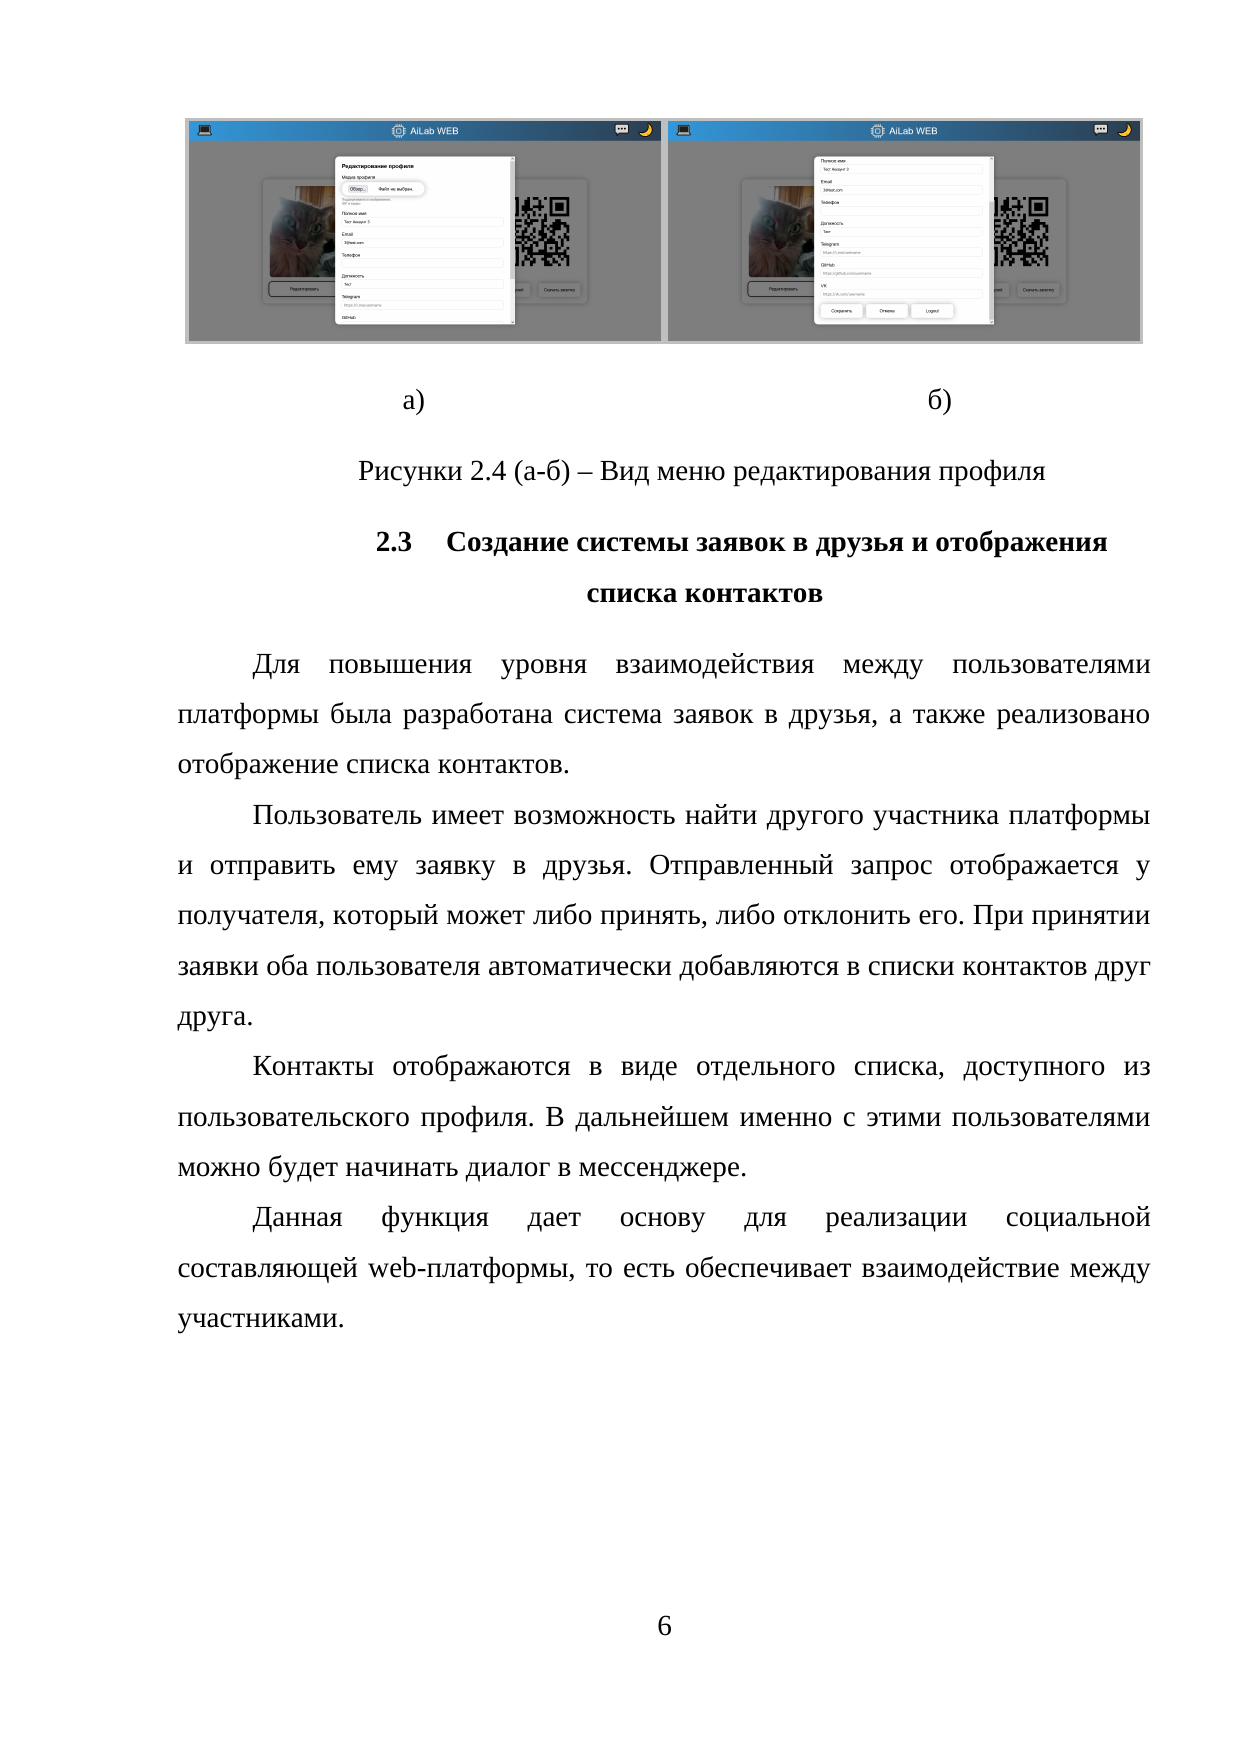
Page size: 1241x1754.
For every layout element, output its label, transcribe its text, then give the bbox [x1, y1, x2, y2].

text Данная функция дает основу для реализации социальной составляющей web-платформы, то есть обеспечивает взаимодействие между участниками. [177, 1199, 1152, 1333]
text Рисунки 2.4 (а-б) – Вид меню редактирования профиля [177, 453, 1152, 487]
text Создание системы заявок в друзья и отображения списка контактов [258, 524, 1152, 608]
text Контакты отображаются в виде отдельного списка, доступного из пользовательского профиля. В дальнейшем именно с этими пользователями можно будет начинать диалог в мессенджере. [177, 1048, 1152, 1183]
picture [668, 121, 1140, 341]
picture [189, 121, 661, 341]
text Пользователь имеет возможность найти другого участника платформы и отправить ему заявку в друзья. Отправленный запрос отображается у получателя, который может либо принять, либо отклонить его. При принятии заявки оба пользователя автоматически добавляются в списки контактов друг друга. [177, 797, 1152, 1032]
text Для повышения уровня взаимодействия между пользователями платформы была разработана система заявок в друзья, а также реализовано отображение списка контактов. [177, 646, 1152, 780]
text а) б) [177, 382, 1152, 416]
